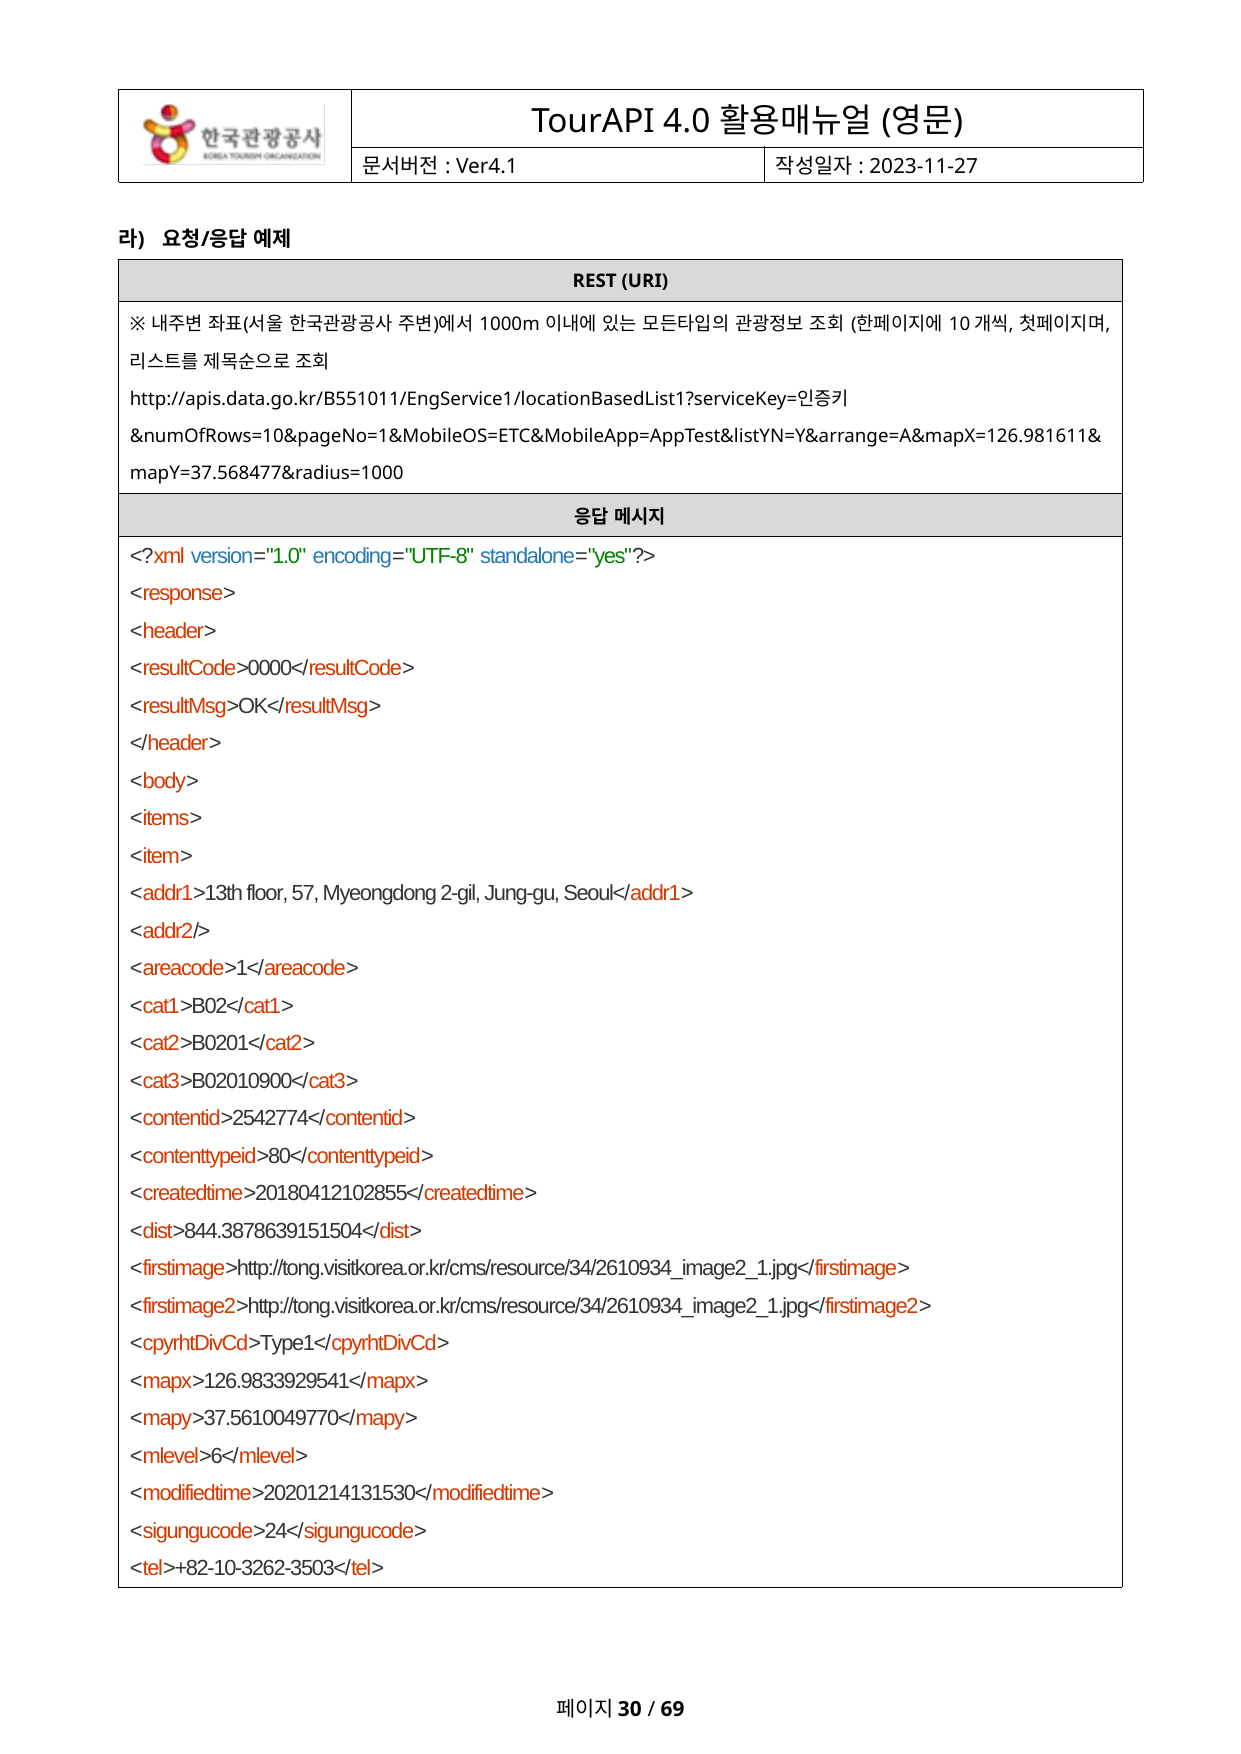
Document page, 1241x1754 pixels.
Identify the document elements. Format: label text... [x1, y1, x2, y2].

list 요청/응답 예제 [110, 217, 1130, 258]
picture [142, 104, 327, 167]
table_header REST (URI) [119, 260, 1122, 301]
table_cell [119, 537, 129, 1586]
table_cell ※ 내주변 좌표(서울 한국관광공사 주변)에서 1000m 이내에 있는 모든타입의 관광정보 조회 (한페이지에 10개씩, 첫페이지며, 리스트를 제목순으로 조회 http://apis.data.go.kr/B551011/EngService1/locationBasedList1?serviceKey=인증키&numOfRows=10&pageNo=1&MobileOS=ETC&MobileApp=AppTest&listYN=Y&arrange=A&mapX=126.981611&mapY=37.568477&radius=1000 [119, 302, 1122, 493]
table_cell 응답 메시지 [119, 494, 1122, 536]
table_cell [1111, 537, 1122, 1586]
